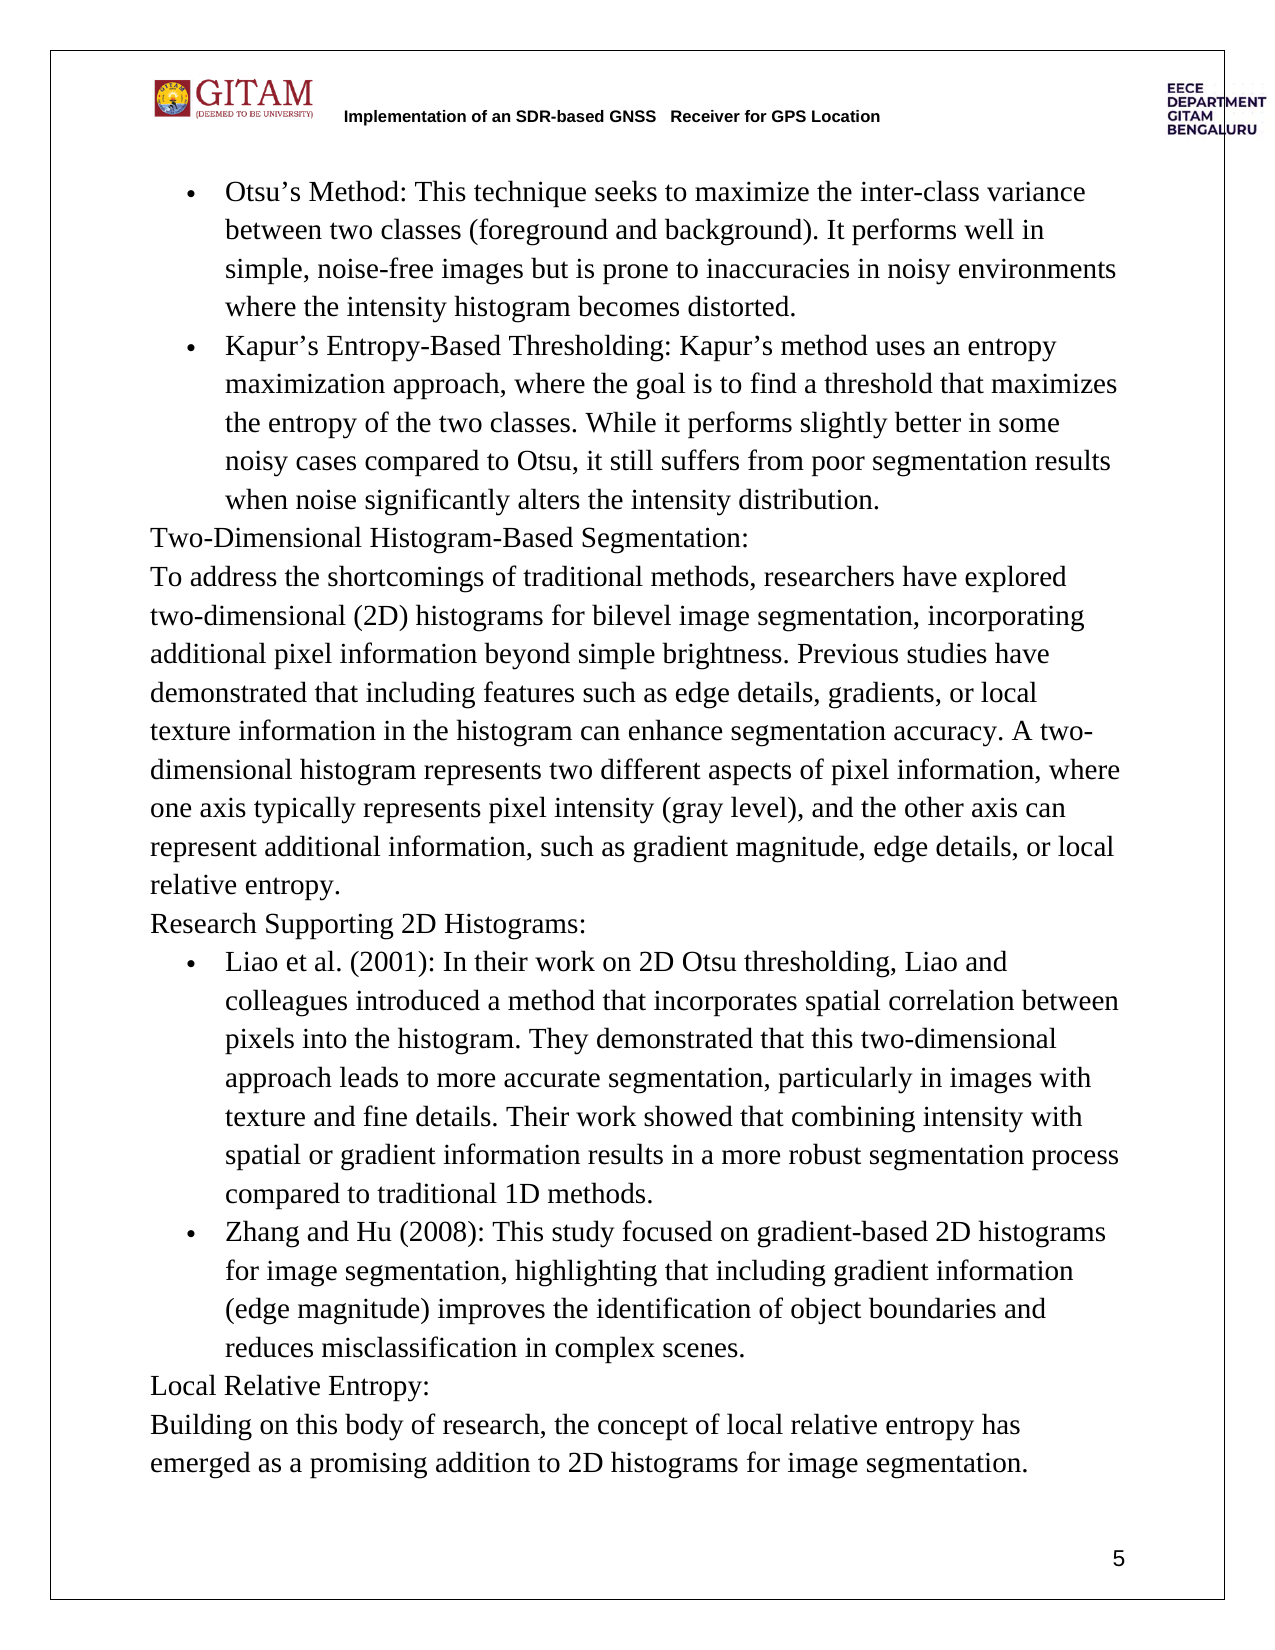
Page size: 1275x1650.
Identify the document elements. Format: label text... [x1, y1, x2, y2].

picture [150, 75, 318, 123]
text Research Supporting 2D Histograms: [150, 906, 1125, 939]
list Zhang and Hu (2008): This study focused on gradient-based 2D histograms for image segmentation, highlighting that including gradient information (edge magnitude) improves the identification of object boundaries and reduces misclassification in complex scenes. [187, 1214, 1125, 1363]
text Two-Dimensional Histogram-Based Segmentation: [150, 521, 1125, 554]
picture [1163, 76, 1224, 140]
text Local Relative Entropy: [150, 1368, 1125, 1402]
list Otsu’s Method: This technique seeks to maximize the inter-class variance between two classes (foreground and background). It performs well in simple, noise-free images but is prone to inaccuracies in noisy environments where the intensity histogram becomes distorted. [187, 174, 1125, 323]
list Kapur’s Entropy-Based Thresholding: Kapur’s method uses an entropy maximization approach, where the goal is to find a threshold that maximizes the entropy of the two classes. While it performs slightly better in some noisy cases compared to Otsu, it still suffers from poor segmentation results when noise significantly alters the intensity distribution. [187, 328, 1125, 516]
picture [1225, 76, 1275, 140]
list Liao et al. (2001): In their work on 2D Otsu thresholding, Liao and colleagues introduced a method that incorporates spatial correlation between pixels into the histogram. They demonstrated that this two-dimensional approach leads to more accurate segmentation, particularly in images with texture and fine details. Their work showed that combining intensity with spatial or gradient information results in a more robust segmentation process compared to traditional 1D methods. [187, 944, 1125, 1209]
text To address the shortcomings of traditional methods, researchers have explored two-dimensional (2D) histograms for bilevel image segmentation, incorporating additional pixel information beyond simple brightness. Previous studies have demonstrated that including features such as edge details, gradients, or local texture information in the histogram can enhance segmentation accuracy. A two-dimensional histogram represents two different aspects of pixel information, where one axis typically represents pixel intensity (gray level), and the other axis can represent additional information, such as gradient magnitude, edge details, or local relative entropy. [150, 559, 1125, 901]
